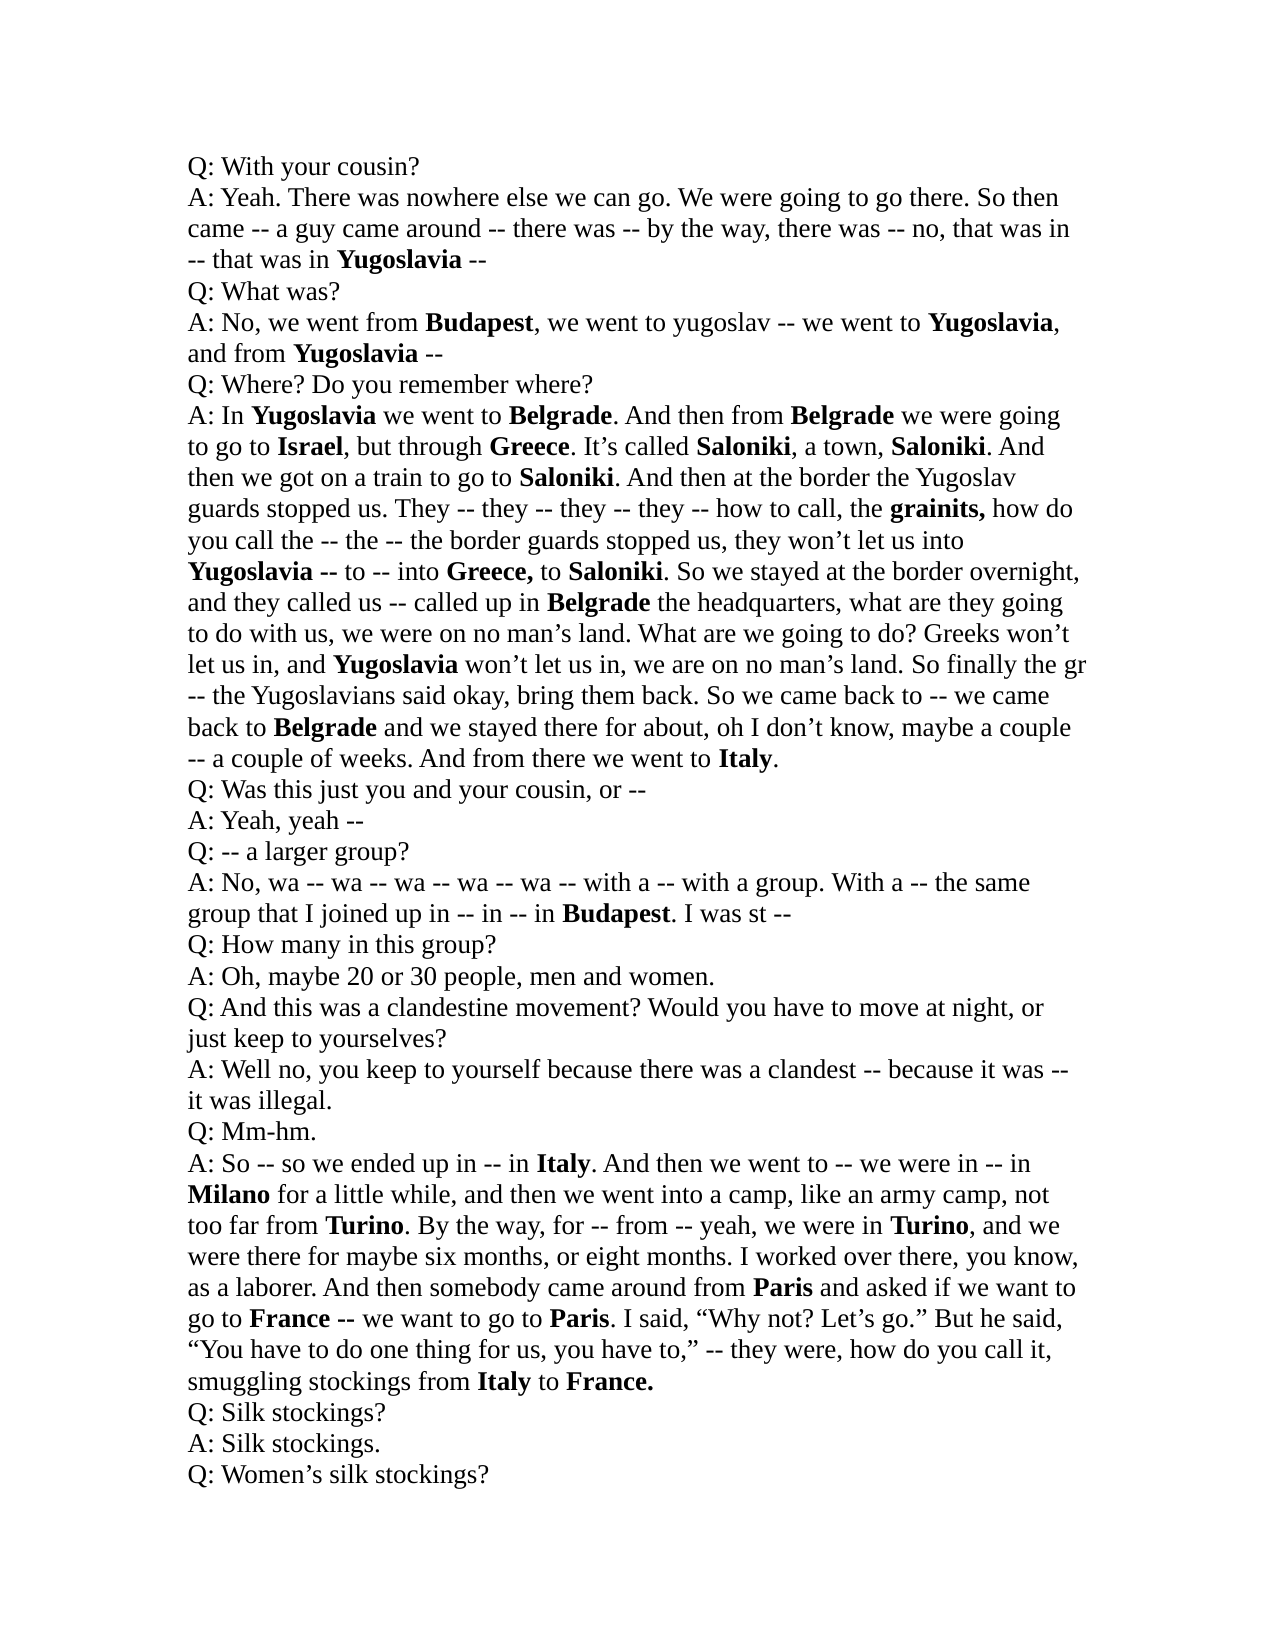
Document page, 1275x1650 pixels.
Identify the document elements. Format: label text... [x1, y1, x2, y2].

text Q: -- a larger group? [187, 835, 1087, 866]
text Q: Was this just you and your cousin, or -- [187, 773, 1087, 804]
text A: Silk stockings. [187, 1427, 1087, 1458]
text Q: And this was a clandestine movement? Would you have to move at night, or just keep to yourselves? [187, 991, 1087, 1053]
text Q: Where? Do you remember where? [187, 368, 1087, 399]
text A: In Yugoslavia we went to Belgrade. And then from Belgrade we were going to go to Israel, but through Greece. It’s called Saloniki, a town, Saloniki. And then we got on a train to go to Saloniki. And then at the border the Yugoslav guards stopped us. They -- they -- they -- they -- how to call, the grainits, how do you call the -- the -- the border guards stopped us, they won’t let us into Yugoslavia -- to -- into Greece, to Saloniki. So we stayed at the border overnight, and they called us -- called up in Belgrade the headquarters, what are they going to do with us, we were on no man’s land. What are we going to do? Greeks won’t let us in, and Yugoslavia won’t let us in, we are on no man’s land. So finally the gr -- the Yugoslavians said okay, bring them back. So we came back to -- we came back to Belgrade and we stayed there for about, oh I don’t know, maybe a couple -- a couple of weeks. And from there we went to Italy. [187, 399, 1087, 773]
text Q: What was? [187, 274, 1087, 306]
text Q: Mm-hm. [187, 1116, 1087, 1147]
text Q: How many in this group? [187, 929, 1087, 960]
text A: Oh, maybe 20 or 30 people, men and women. [187, 960, 1087, 991]
text A: No, wa -- wa -- wa -- wa -- wa -- with a -- with a group. With a -- the same group that I joined up in -- in -- in Budapest. I was st -- [187, 866, 1087, 929]
text A: Yeah, yeah -- [187, 804, 1087, 835]
text Q: Silk stockings? [187, 1396, 1087, 1427]
text Q: With your cousin? [187, 150, 1087, 181]
text A: Yeah. There was nowhere else we can go. We were going to go there. So then came -- a guy came around -- there was -- by the way, there was -- no, that was in -- that was in Yugoslavia -- [187, 181, 1087, 274]
text A: So -- so we ended up in -- in Italy. And then we went to -- we were in -- in Milano for a little while, and then we went into a camp, like an army camp, not too far from Turino. By the way, for -- from -- yeah, we were in Turino, and we were there for maybe six months, or eight months. I worked over there, you know, as a laborer. And then somebody came around from Paris and asked if we want to go to France -- we want to go to Paris. I said, “Why not? Let’s go.” But he said, “You have to do one thing for us, you have to,” -- they were, how do you call it, smuggling stockings from Italy to France. [187, 1147, 1087, 1396]
text A: Well no, you keep to yourself because there was a clandest -- because it was -- it was illegal. [187, 1053, 1087, 1116]
text Q: Women’s silk stockings? [187, 1458, 1087, 1489]
text A: No, we went from Budapest, we went to yugoslav -- we went to Yugoslavia, and from Yugoslavia -- [187, 306, 1087, 368]
